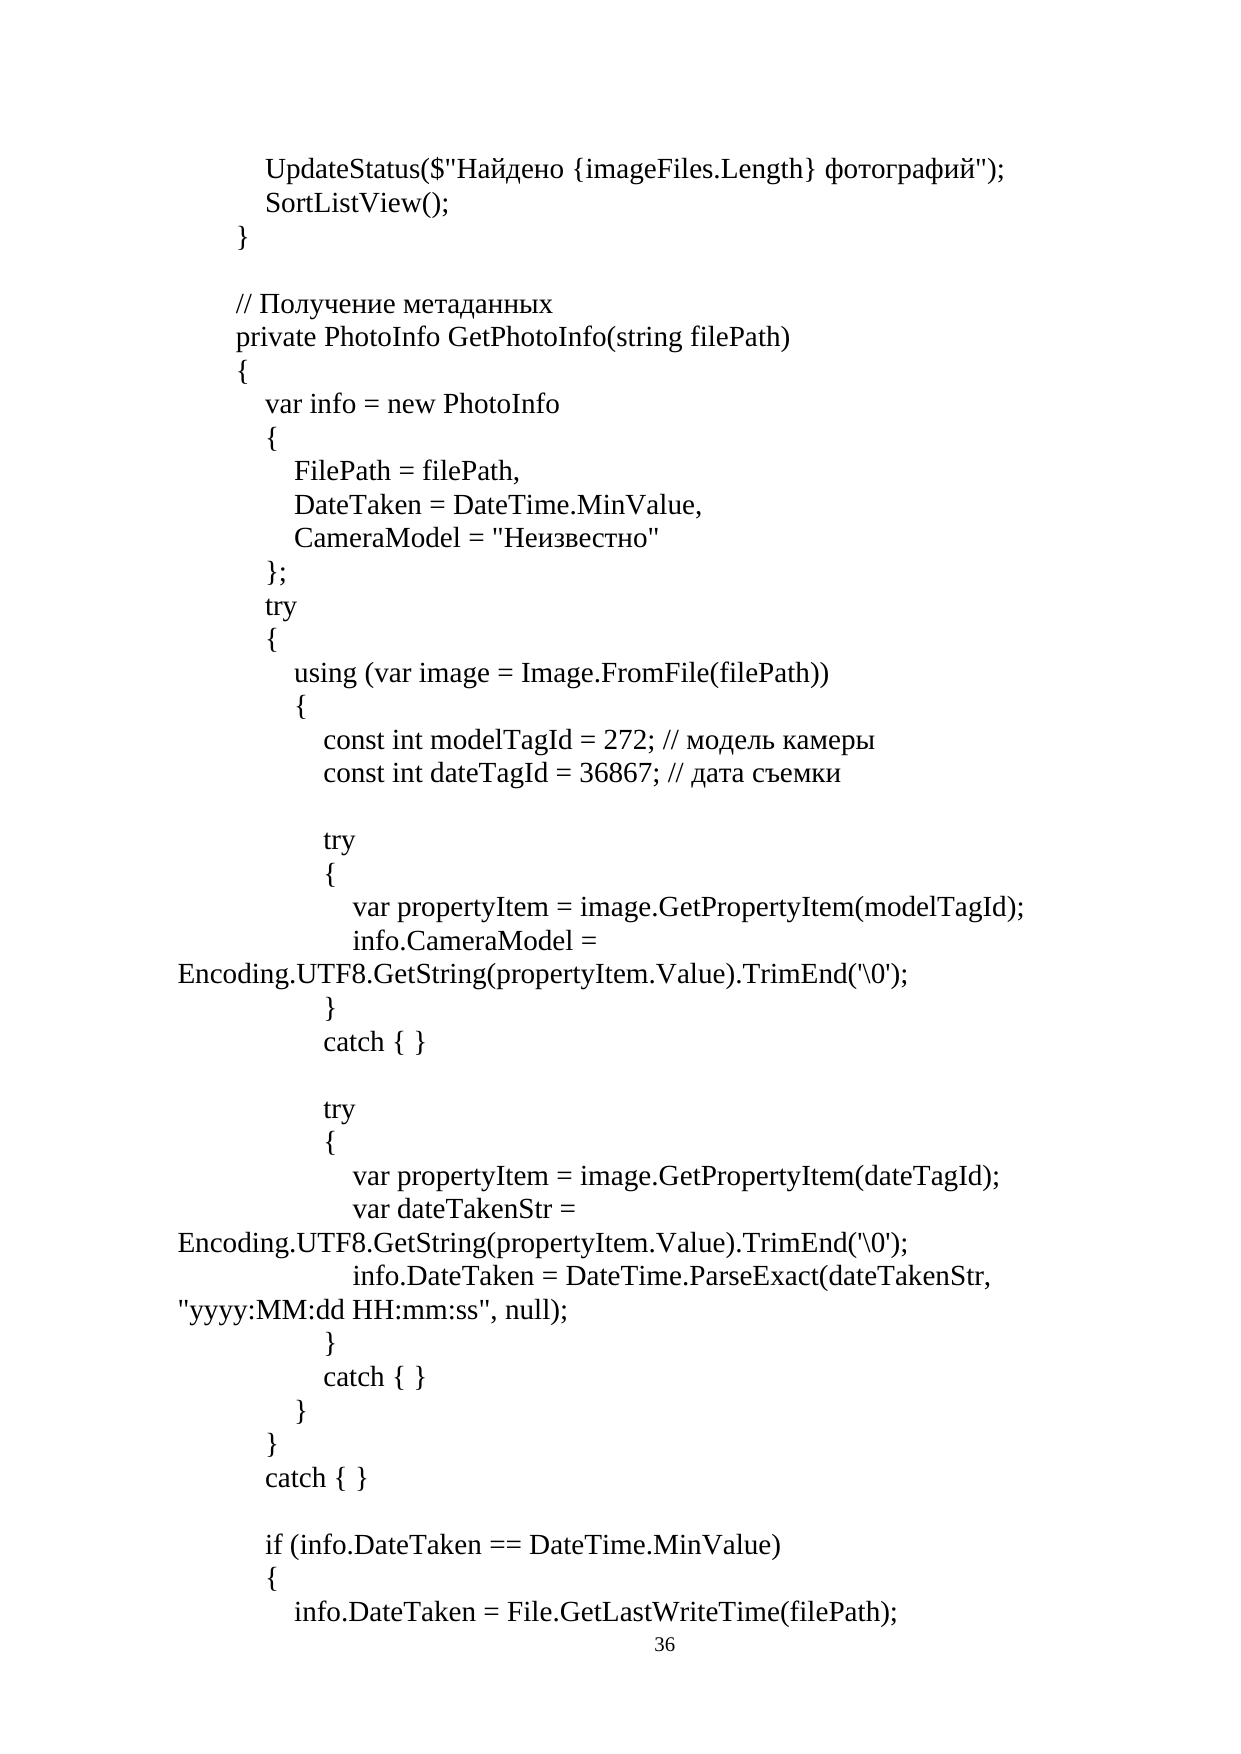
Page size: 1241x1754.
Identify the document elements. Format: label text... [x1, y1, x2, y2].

text if (info.DateTaken == DateTime.MinValue) [177, 1527, 1152, 1560]
text SortListView(); [177, 185, 1152, 219]
text catch { } [177, 1024, 1152, 1057]
text using (var image = Image.FromFile(filePath)) [177, 655, 1152, 688]
text UpdateStatus($"Найдено {imageFiles.Length} фотографий"); [177, 152, 1152, 185]
text { [177, 420, 1152, 453]
text }; [177, 554, 1152, 588]
text { [177, 353, 1152, 386]
text { [177, 621, 1152, 655]
text try [177, 1091, 1152, 1124]
text const int modelTagId = 272; // модель камеры [177, 722, 1152, 755]
text // Получение метаданных [177, 286, 1152, 319]
text var propertyItem = image.GetPropertyItem(dateTagId); [177, 1158, 1152, 1191]
text private PhotoInfo GetPhotoInfo(string filePath) [177, 319, 1152, 353]
text DateTaken = DateTime.MinValue, [177, 487, 1152, 521]
text info.DateTaken = File.GetLastWriteTime(filePath); [177, 1594, 1152, 1627]
text } [177, 1393, 1152, 1426]
text var dateTakenStr = Encoding.UTF8.GetString(propertyItem.Value).TrimEnd('\0'); [177, 1191, 1152, 1258]
text catch { } [177, 1359, 1152, 1393]
text info.DateTaken = DateTime.ParseExact(dateTakenStr, "yyyy:MM:dd HH:mm:ss", null); [177, 1258, 1152, 1326]
text { [177, 856, 1152, 889]
text FilePath = filePath, [177, 453, 1152, 487]
text CameraModel = "Неизвестно" [177, 521, 1152, 554]
text } [177, 1326, 1152, 1359]
text { [177, 688, 1152, 722]
text } [177, 990, 1152, 1024]
text } [177, 219, 1152, 252]
text { [177, 1124, 1152, 1158]
text var propertyItem = image.GetPropertyItem(modelTagId); [177, 889, 1152, 923]
text { [177, 1560, 1152, 1594]
text info.CameraModel = Encoding.UTF8.GetString(propertyItem.Value).TrimEnd('\0'); [177, 923, 1152, 990]
text var info = new PhotoInfo [177, 386, 1152, 420]
text const int dateTagId = 36867; // дата съемки [177, 755, 1152, 789]
text try [177, 822, 1152, 856]
text } [177, 1426, 1152, 1460]
text catch { } [177, 1460, 1152, 1493]
text try [177, 588, 1152, 621]
